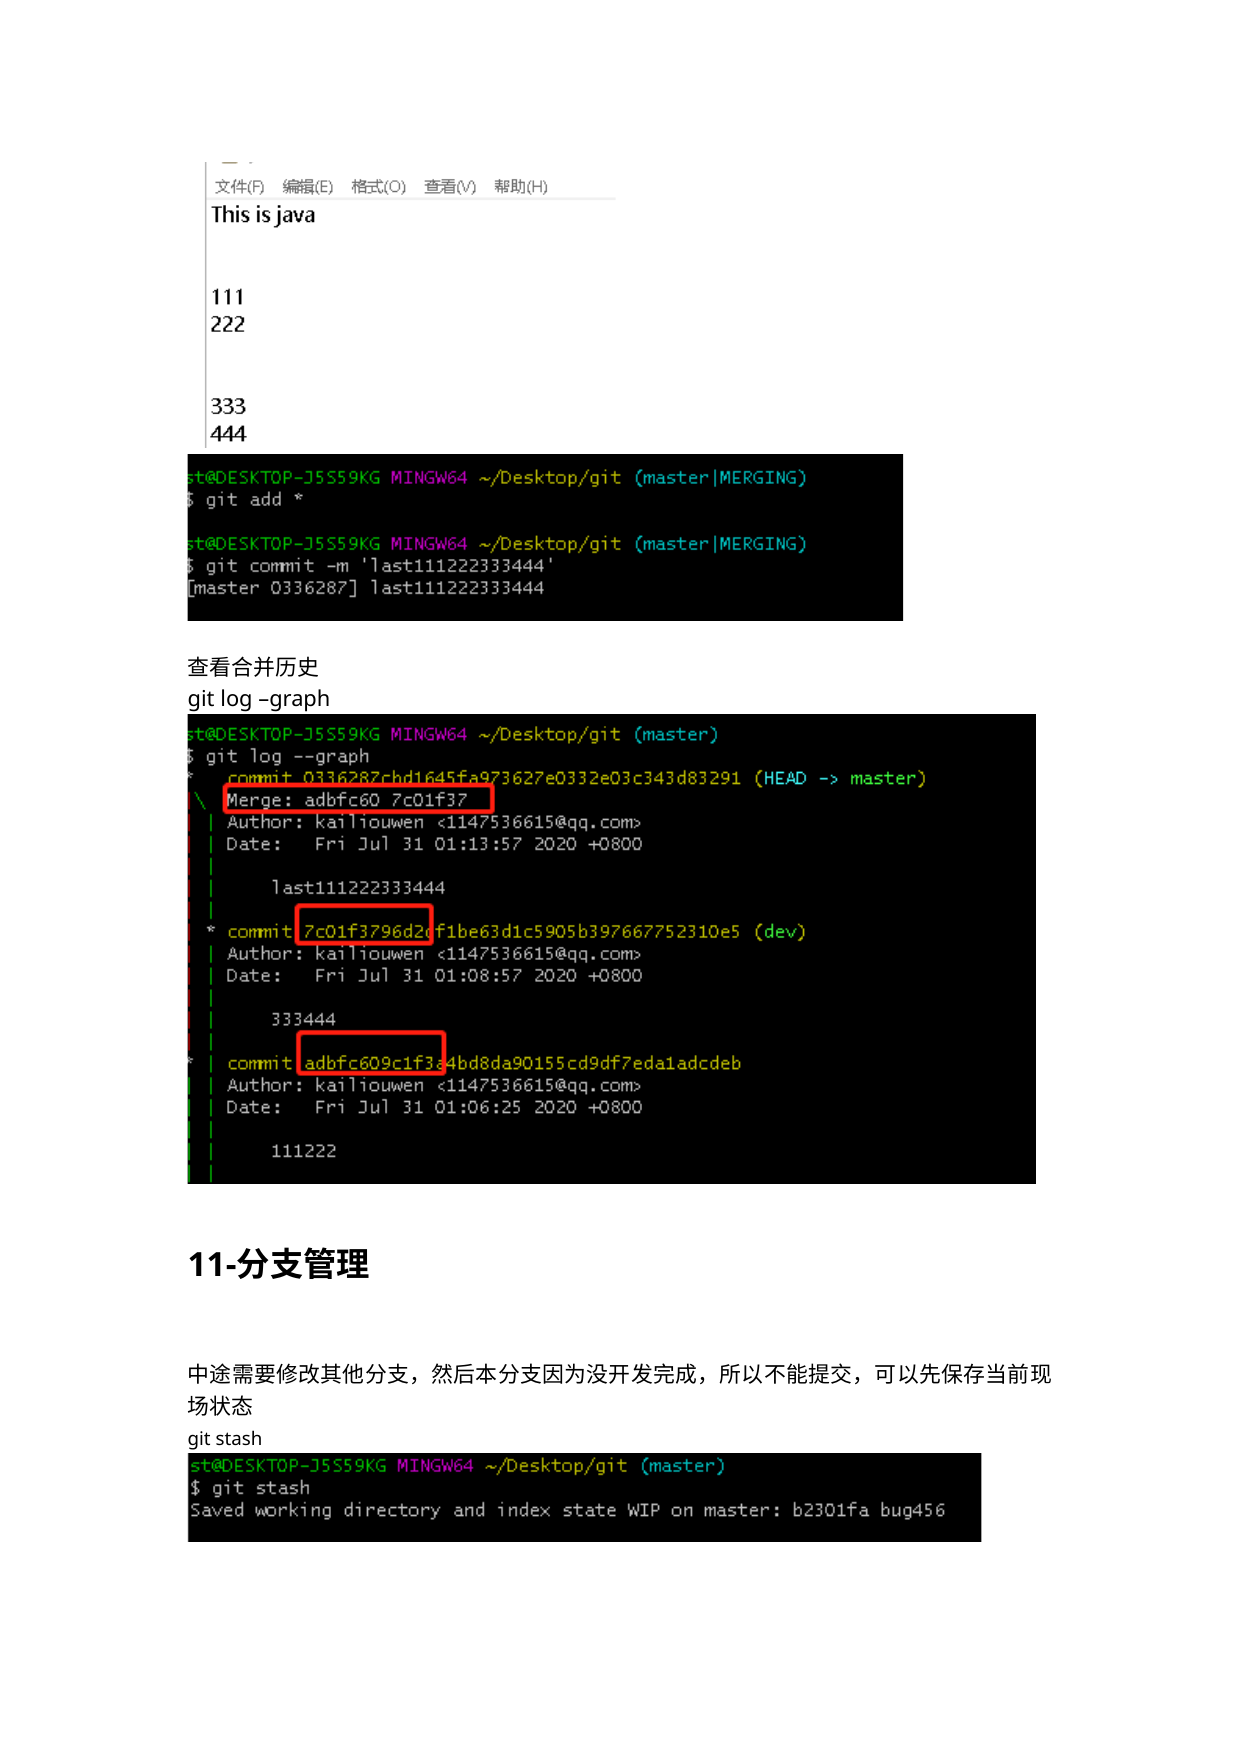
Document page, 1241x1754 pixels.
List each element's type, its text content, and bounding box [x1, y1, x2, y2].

picture [187, 162, 616, 448]
picture [187, 454, 904, 621]
text 查看合并历史 [187, 649, 1053, 682]
text git stash [187, 1421, 1053, 1454]
picture [187, 1453, 982, 1542]
text 中途需要修改其他分支，然后本分支因为没开发完成，所以不能提交，可以先保存当前现场状态 [187, 1356, 1053, 1421]
picture [187, 714, 1036, 1184]
subtitle 11-分支管理 [187, 1229, 1053, 1294]
text git log –graph [187, 682, 1053, 714]
